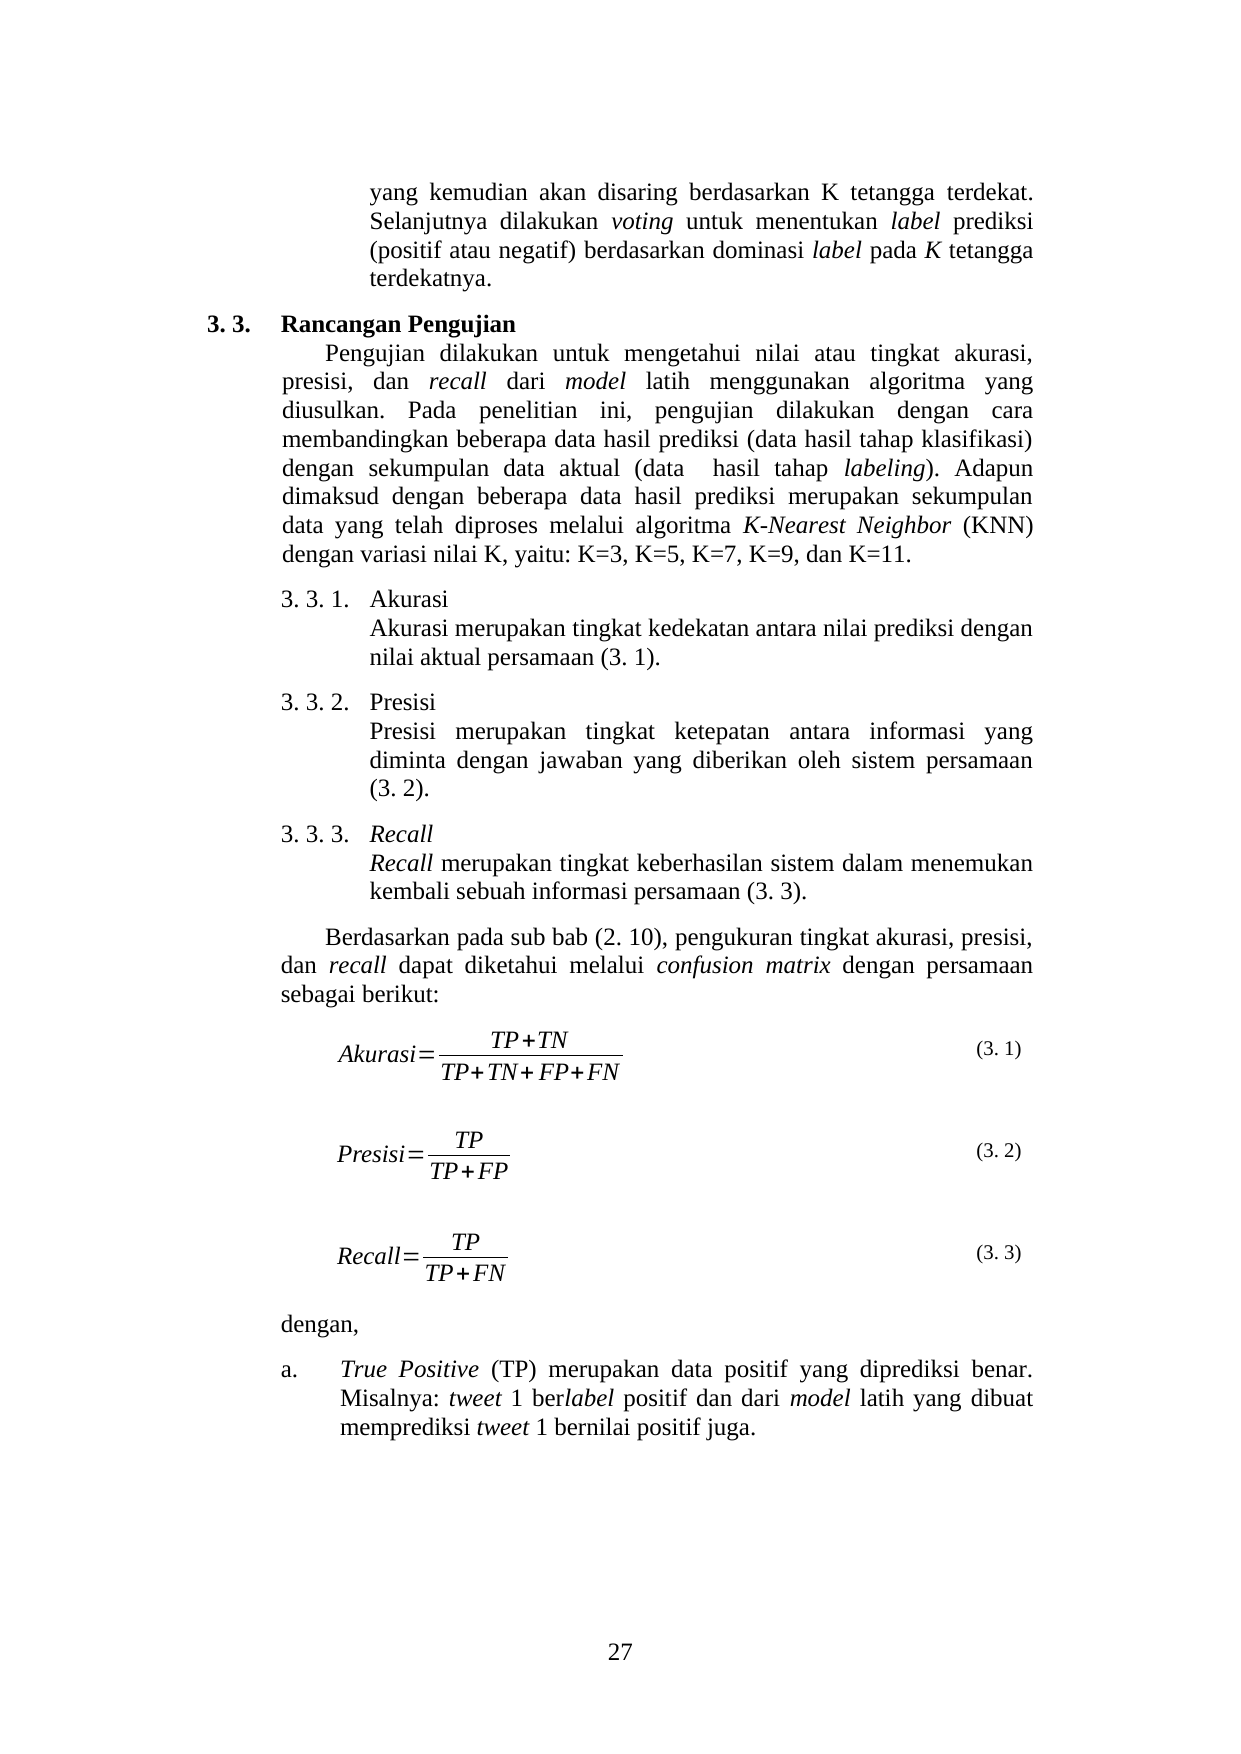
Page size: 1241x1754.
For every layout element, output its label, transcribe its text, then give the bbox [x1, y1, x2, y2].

text Akurasi merupakan tingkat kedekatan antara nilai prediksi dengan nilai aktual persamaan (3. 1). [369, 613, 1033, 671]
subtitle Recall [281, 819, 1033, 848]
text Recall merupakan tingkat keberhasilan sistem dalam menemukan kembali sebuah informasi persamaan (3. 3). [369, 848, 1033, 905]
text Pengujian dilakukan untuk mengetahui nilai atau tingkat akurasi, presisi, dan recall dari model latih menggunakan algoritma yang diusulkan. Pada penelitian ini, pengujian dilakukan dengan cara membandingkan beberapa data hasil prediksi (data hasil tahap klasifikasi) dengan sekumpulan data aktual (data hasil tahap labeling). Adapun dimaksud dengan beberapa data hasil prediksi merupakan sekumpulan data yang telah diproses melalui algoritma K-Nearest Neighbor (KNN) dengan variasi nilai K, yaitu: K=3, K=5, K=7, K=9, dan K=11. [282, 338, 1033, 568]
table_header [324, 1008, 826, 1105]
table_cell (3. 3) [826, 1207, 1032, 1309]
table_cell (3. 2) [826, 1105, 1032, 1207]
table_header (3. 1) [826, 1008, 1032, 1105]
subtitle Rancangan Pengujian [207, 309, 1033, 338]
text Presisi merupakan tingkat ketepatan antara informasi yang diminta dengan jawaban yang diberikan oleh sistem persamaan (3. 2). [369, 716, 1033, 802]
text dengan, [281, 1309, 1033, 1338]
list True Positive (TP) merupakan data positif yang diprediksi benar. Misalnya: tweet 1 berlabel positif dan dari model latih yang dibuat memprediksi tweet 1 bernilai positif juga. [281, 1354, 1033, 1441]
subtitle Akurasi [281, 584, 1033, 613]
text Berdasarkan pada sub bab (2. 10), pengukuran tingkat akurasi, presisi, dan recall dapat diketahui melalui confusion matrix dengan persamaan sebagai berikut: [281, 922, 1033, 1008]
subtitle Presisi [281, 687, 1033, 716]
table_cell [324, 1105, 826, 1207]
table_cell [324, 1207, 826, 1309]
